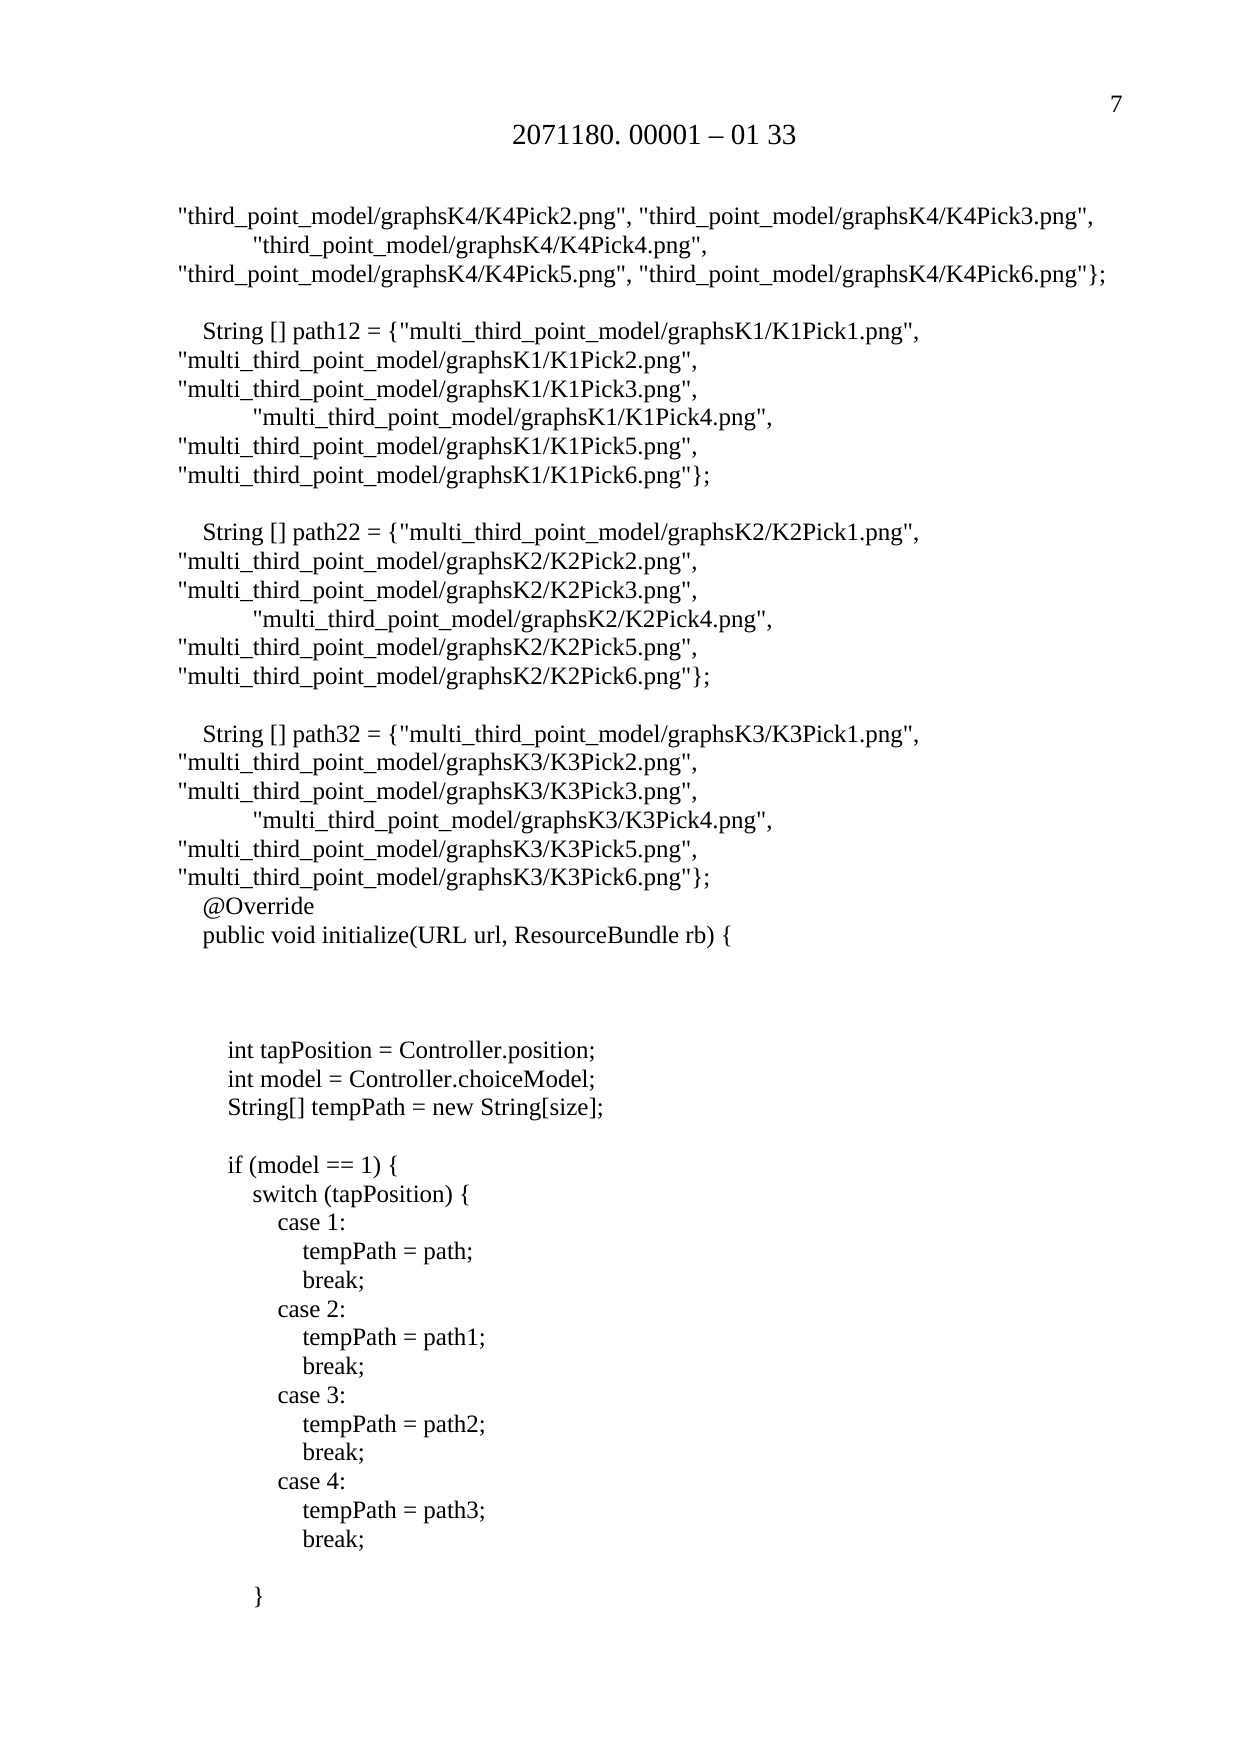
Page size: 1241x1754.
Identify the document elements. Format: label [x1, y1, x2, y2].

text [177, 201, 1122, 1610]
